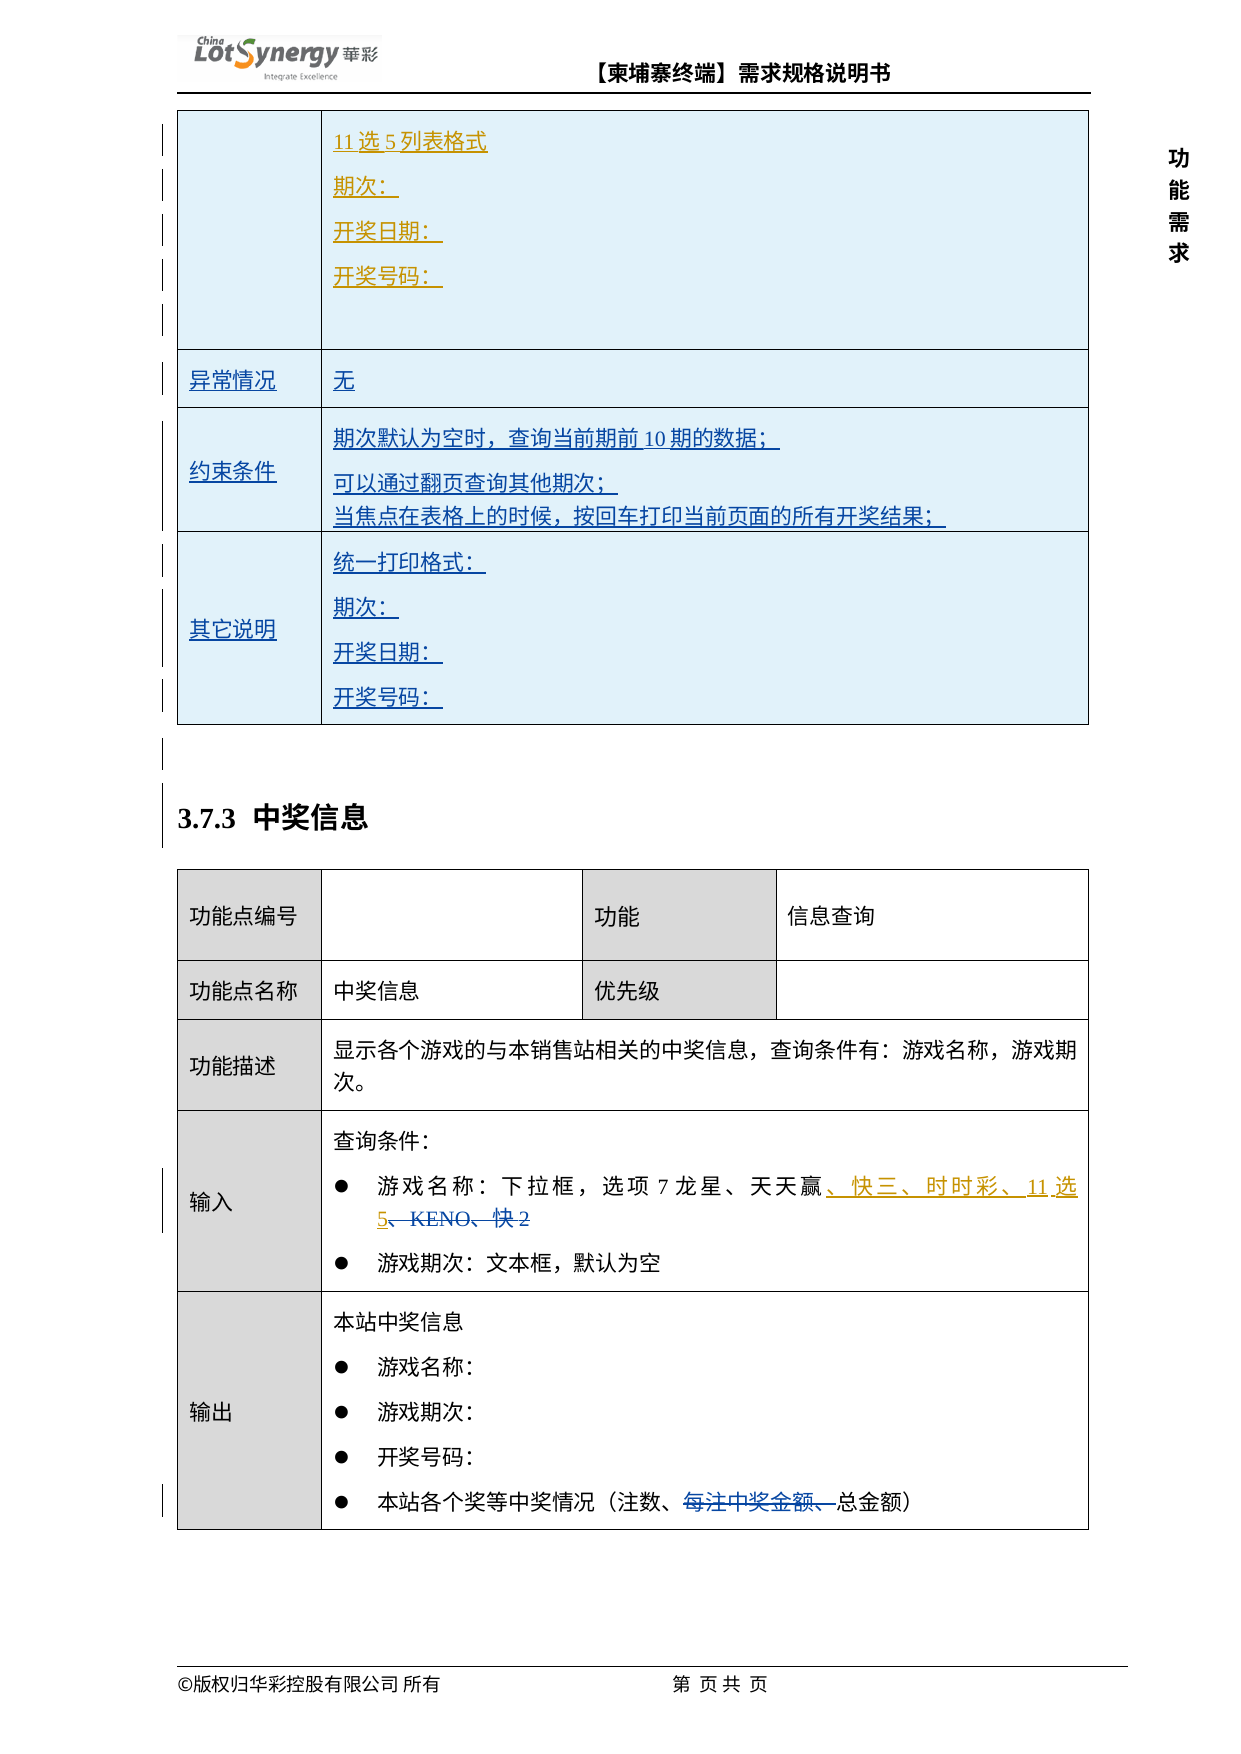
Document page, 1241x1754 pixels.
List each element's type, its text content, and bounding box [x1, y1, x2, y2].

table_cell 本站中奖信息 游戏名称： 游戏期次： 开奖号码： 本站各个奖等中奖情况（注数、总金额） [322, 1292, 1088, 1529]
table_cell 功能描述 [178, 1020, 321, 1110]
table_cell 显示各个游戏的与本销售站相关的中奖信息，查询条件有：游戏名称，游戏期次。 [322, 1020, 1088, 1110]
table_cell 优先级 [583, 961, 776, 1019]
table_cell 查询条件： 游戏名称：下拉框，选项7龙星、天天赢 游戏期次：文本框，默认为空 [322, 1111, 1088, 1291]
table_header [322, 870, 582, 960]
table_header 信息查询 [777, 870, 1088, 960]
table_cell 功能点名称 [178, 961, 321, 1019]
table_header 功能点编号 [178, 870, 321, 960]
table_cell [777, 961, 1088, 1019]
subtitle 中奖信息 [177, 783, 1128, 848]
picture [177, 35, 382, 82]
table_header 功能 [583, 870, 776, 960]
table_cell 输出 [178, 1292, 321, 1529]
table_cell 输入 [178, 1111, 321, 1291]
table_cell 中奖信息 [322, 961, 582, 1019]
